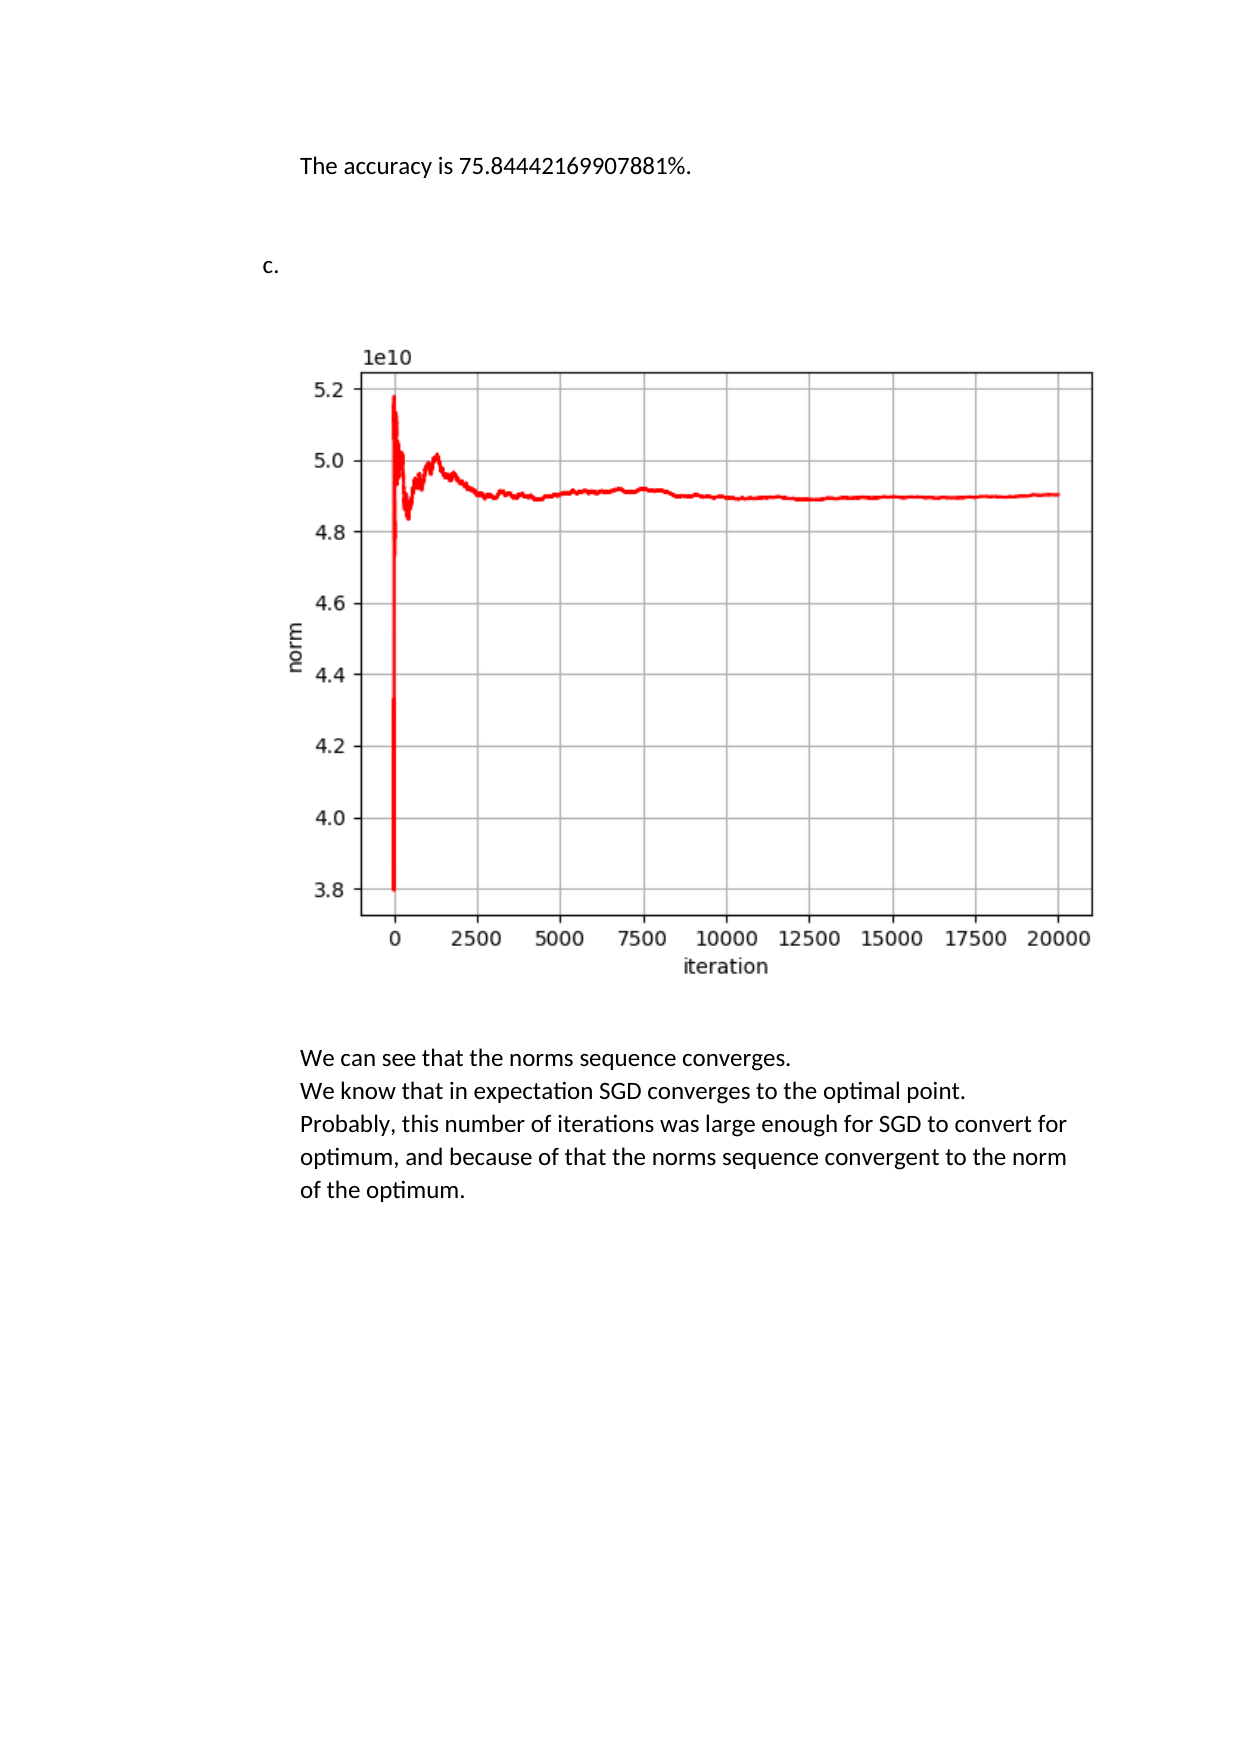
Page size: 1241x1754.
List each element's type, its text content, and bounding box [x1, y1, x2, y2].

list We know that in expectation SGD converges to the optimal point. [300, 1075, 1090, 1106]
list The accuracy is 75.84442169907881%. [300, 150, 1090, 181]
list We can see that the norms sequence converges. [300, 1042, 1090, 1073]
picture [243, 287, 1185, 993]
list Probably, this number of iterations was large enough for SGD to convert for optimum, and because of that the norms sequence convergent to the norm of the optimum. [300, 1108, 1090, 1204]
